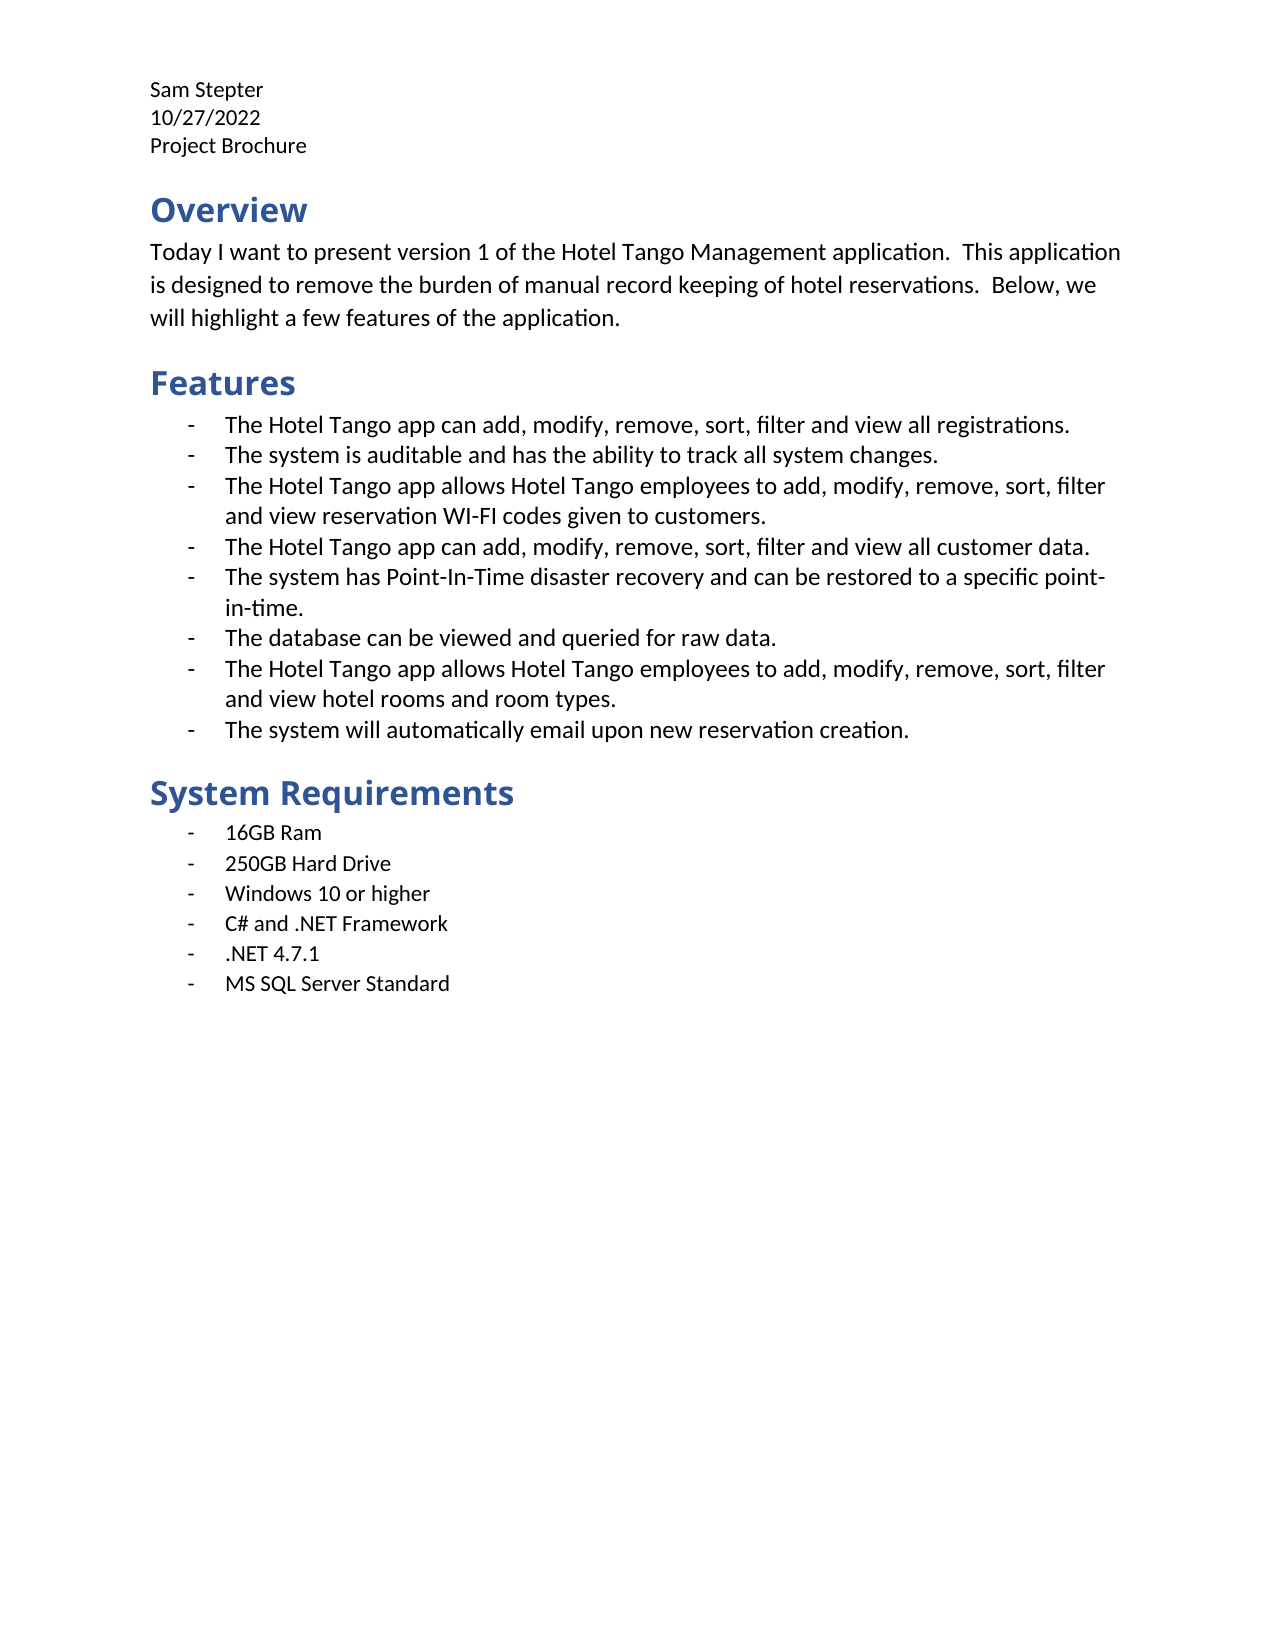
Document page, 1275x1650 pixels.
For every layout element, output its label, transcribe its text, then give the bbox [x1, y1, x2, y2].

list The database can be viewed and queried for raw data. [187, 622, 1125, 653]
list The system will automatically email upon new reservation creation. [187, 714, 1125, 744]
text Today I want to present version 1 of the Hotel Tango Management application. This application is designed to remove the burden of manual record keeping of hotel reservations. Below, we will highlight a few features of the application. [150, 236, 1125, 332]
list The system is auditable and has the ability to track all system changes. [187, 439, 1125, 470]
list .NET 4.7.1 [187, 939, 1125, 967]
list C# and .NET Framework [187, 909, 1125, 937]
list The Hotel Tango app can add, modify, remove, sort, filter and view all customer data. [187, 531, 1125, 561]
subtitle Features [150, 360, 1125, 405]
list MS SQL Server Standard [187, 969, 1125, 997]
list The Hotel Tango app can add, modify, remove, sort, filter and view all registrations. [187, 409, 1125, 439]
list Windows 10 or higher [187, 879, 1125, 907]
subtitle Overview [150, 187, 1125, 232]
list The system has Point-In-Time disaster recovery and can be restored to a specific point-in-time. [187, 561, 1125, 622]
subtitle System Requirements [150, 769, 1125, 815]
list The Hotel Tango app allows Hotel Tango employees to add, modify, remove, sort, filter and view hotel rooms and room types. [187, 653, 1125, 714]
list 250GB Hard Drive [187, 849, 1125, 877]
list The Hotel Tango app allows Hotel Tango employees to add, modify, remove, sort, filter and view reservation WI-FI codes given to customers. [187, 470, 1125, 531]
list 16GB Ram [187, 818, 1125, 846]
